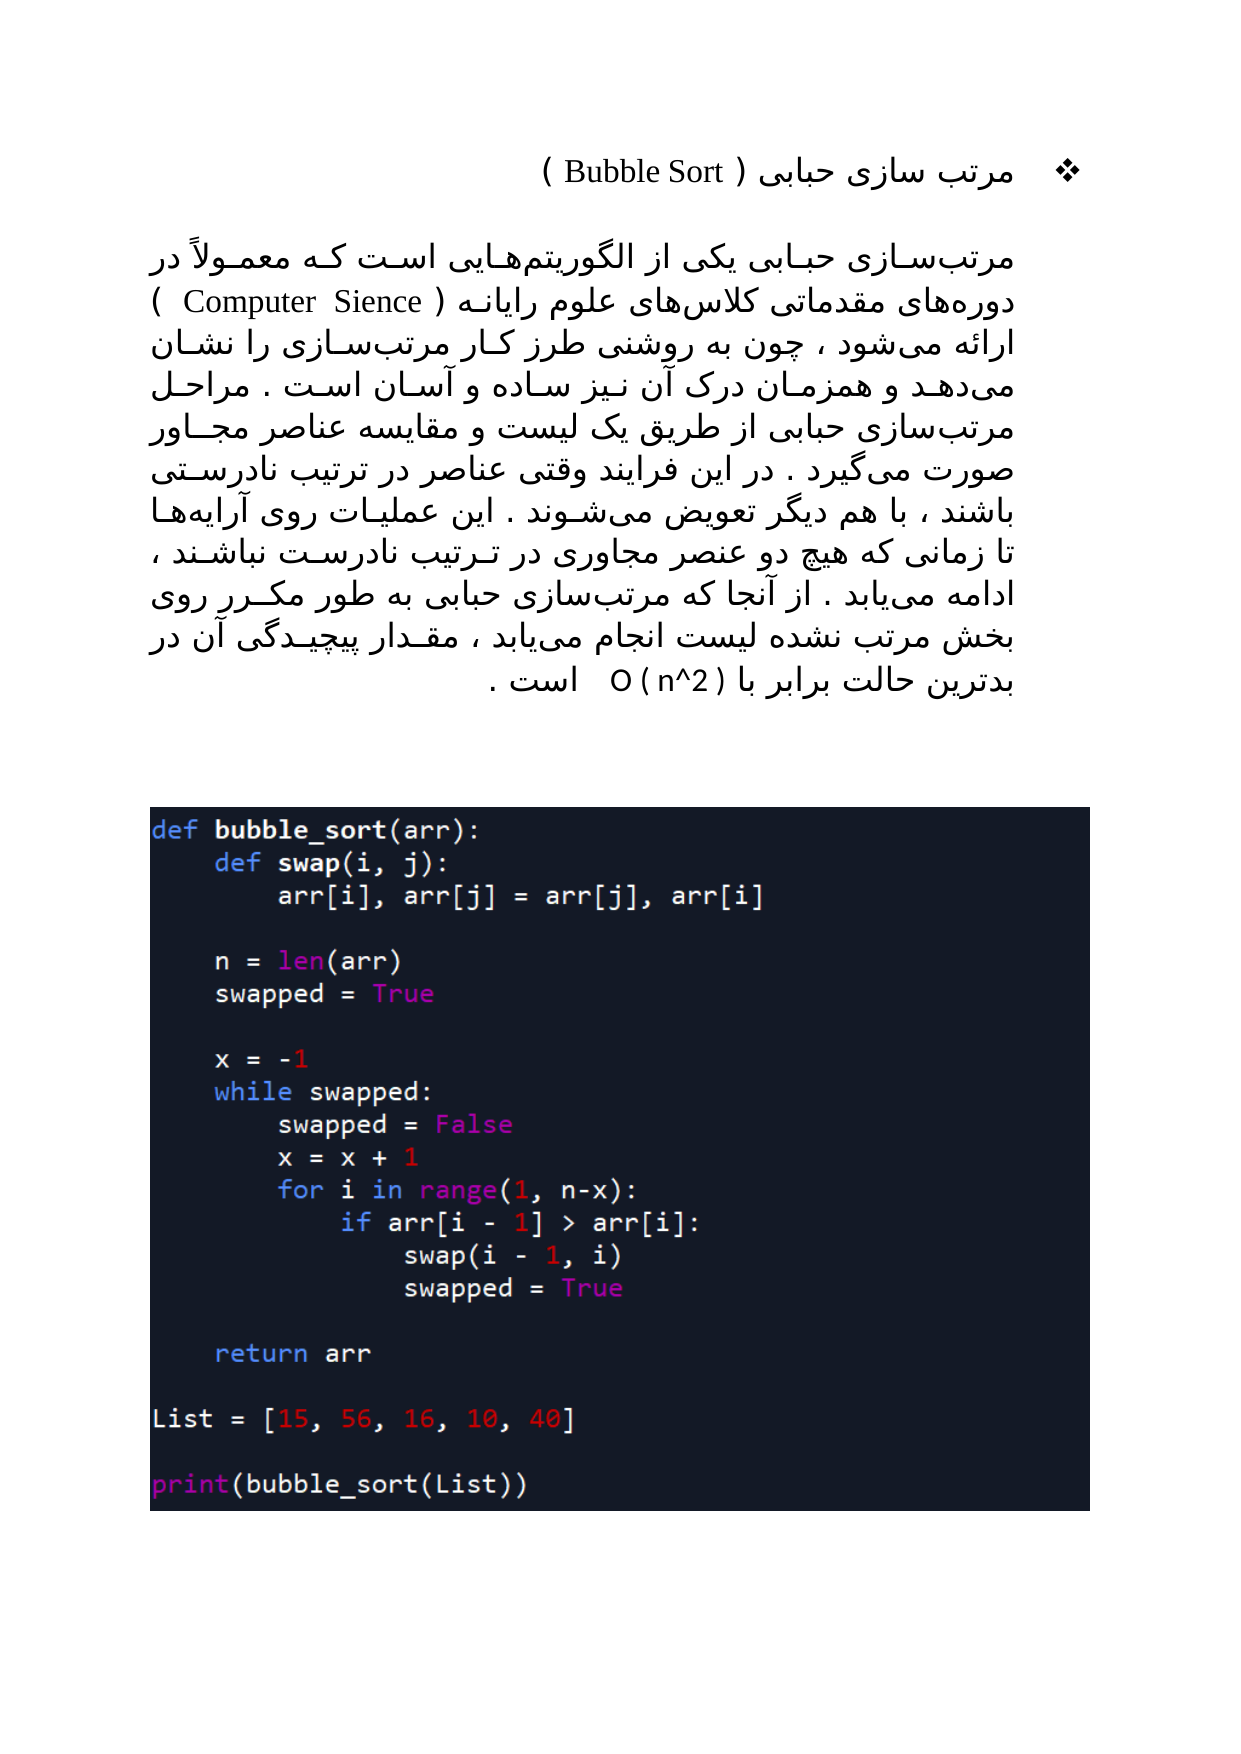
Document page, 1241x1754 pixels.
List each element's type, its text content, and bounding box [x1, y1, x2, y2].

picture [150, 807, 1090, 1511]
list مرتب سازی حبابی ( Bubble Sort ) [150, 150, 1053, 191]
list مرتب‌سازی حبابی یکی از الگوریتم‌هایی است که معمولاً در دوره‌های مقدماتی کلاس‌های علوم رایانه ( Computer Sience ) ارائه می‌شود ، چون به روشنی طرز کار مرتب‌سازی را نشان می‌دهد و همزمان درک آن نیز ساده و آسان است . مراحل مرتب‌سازی حبابی از طریق یک لیست و مقایسه عناصر مجاور صورت می‌گیرد . در این فرایند وقتی عناصر در ترتیب نادرستی باشند ، با هم دیگر تعویض می‌شوند . این عملیات روی آرایه‌ها تا زمانی که هیچ دو عنصر مجاوری در ترتیب نادرست نباشند ، ادامه می‌یابد . از آنجا که مرتب‌سازی حبابی به طور مکرر روی بخش مرتب نشده لیست انجام می‌یابد ، مقدار پیچیدگی آن در بدترین حالت برابر با O ( n^2 ) است . [150, 238, 1015, 699]
